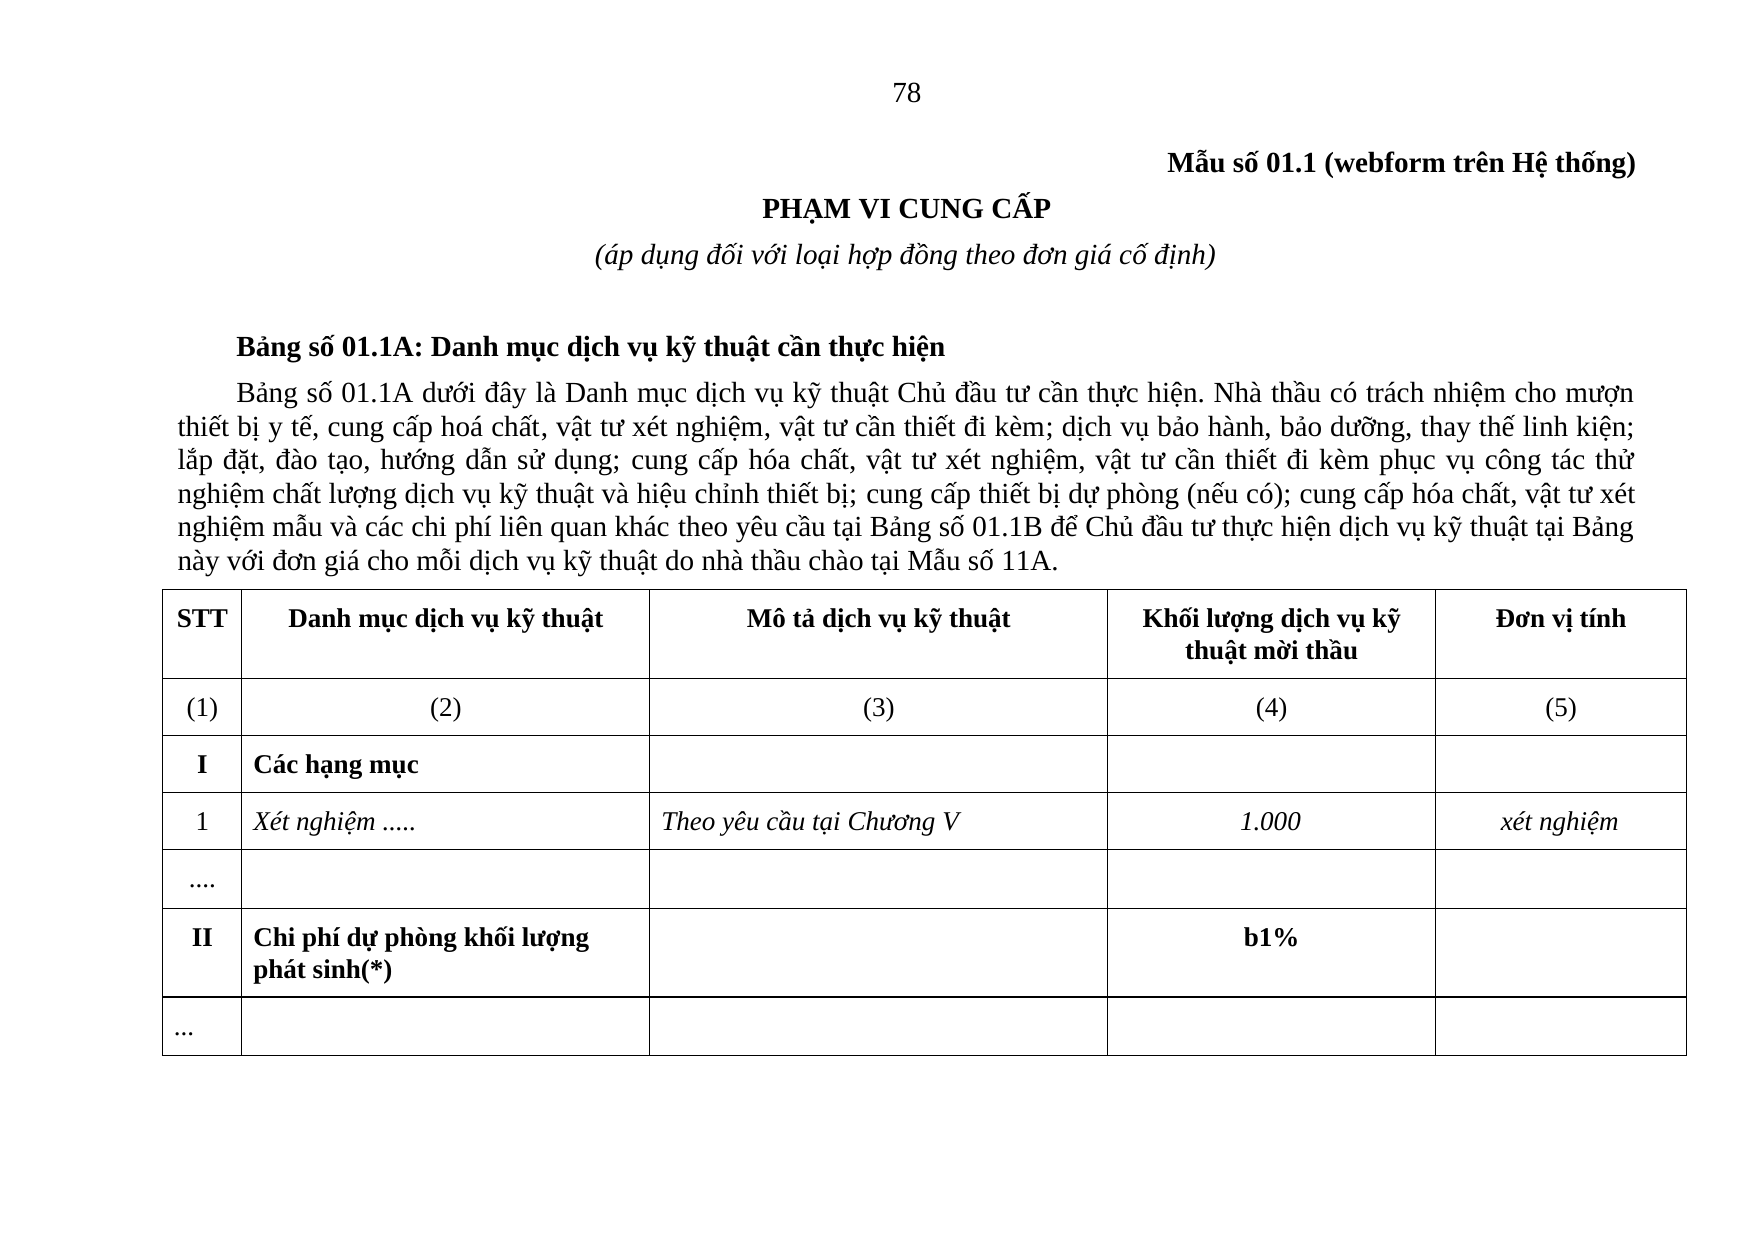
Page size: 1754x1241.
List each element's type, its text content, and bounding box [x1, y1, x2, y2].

table_cell xét nghiệm [1436, 793, 1686, 849]
table_cell Xét nghiệm ..... [242, 793, 649, 849]
table_header Khối lượng dịch vụ kỹ thuật mời thầu [1108, 590, 1435, 677]
text Bảng số 01.1A dưới đây là Danh mục dịch vụ kỹ thuật Chủ đầu tư cần thực hiện. Nhà thầu có trách nhiệm cho mượn thiết bị y tế, cung cấp hoá chất, vật tư xét nghiệm, vật tư cần thiết đi kèm; dịch vụ bảo hành, bảo dưỡng, thay thế linh kiện; lắp đặt, đào tạo, hướng dẫn sử dụng; cung cấp hóa chất, vật tư xét nghiệm, vật tư cần thiết đi kèm phục vụ công tác thử nghiệm chất lượng dịch vụ kỹ thuật và hiệu chỉnh thiết bị; cung cấp thiết bị dự phòng (nếu có); cung cấp hóa chất, vật tư xét nghiệm mẫu và các chi phí liên quan khác theo yêu cầu tại Bảng số 01.1B để Chủ đầu tư thực hiện dịch vụ kỹ thuật tại Bảng này với đơn giá cho mỗi dịch vụ kỹ thuật do nhà thầu chào tại Mẫu số 11A. [177, 375, 1636, 577]
table_header Đơn vị tính [1436, 590, 1686, 677]
table_header Mô tả dịch vụ kỹ thuật [650, 590, 1107, 677]
table_cell (3) [650, 679, 1107, 734]
table_cell (4) [1108, 679, 1435, 734]
table_header Danh mục dịch vụ kỹ thuật [242, 590, 649, 677]
table_cell [650, 909, 1107, 996]
table_cell [1436, 850, 1686, 908]
text PHẠM VI CUNG CẤP [177, 191, 1636, 225]
table_cell (2) [242, 679, 649, 734]
table_cell [650, 850, 1107, 908]
table_cell b1% [1108, 909, 1435, 996]
text (áp dụng đối với loại hợp đồng theo đơn giá cố định) [177, 237, 1636, 271]
table_cell [1436, 736, 1686, 792]
table_cell .... [163, 850, 241, 908]
table_cell 1.000 [1108, 793, 1435, 849]
table_cell Theo yêu cầu tại Chương V [650, 793, 1107, 849]
table_cell [242, 850, 649, 908]
table_header STT [163, 590, 241, 677]
table_cell II [163, 909, 241, 996]
table_cell ... [163, 998, 241, 1055]
table_cell Các hạng mục [242, 736, 649, 792]
table_cell I [163, 736, 241, 792]
table_cell 1 [163, 793, 241, 849]
table_cell [1436, 909, 1686, 996]
table_cell Chi phí dự phòng khối lượng phát sinh(*) [242, 909, 649, 996]
text Bảng số 01.1A: Danh mục dịch vụ kỹ thuật cần thực hiện [177, 329, 1636, 363]
table_cell [242, 998, 649, 1055]
table_cell (5) [1436, 679, 1686, 734]
table_cell (1) [163, 679, 241, 734]
table_cell [1108, 850, 1435, 908]
table_cell [650, 998, 1107, 1055]
table_cell [650, 736, 1107, 792]
table_cell [1436, 998, 1686, 1055]
table_cell [1108, 998, 1435, 1055]
table_cell [1108, 736, 1435, 792]
text Mẫu số 01.1 (webform trên Hệ thống) [177, 145, 1636, 179]
